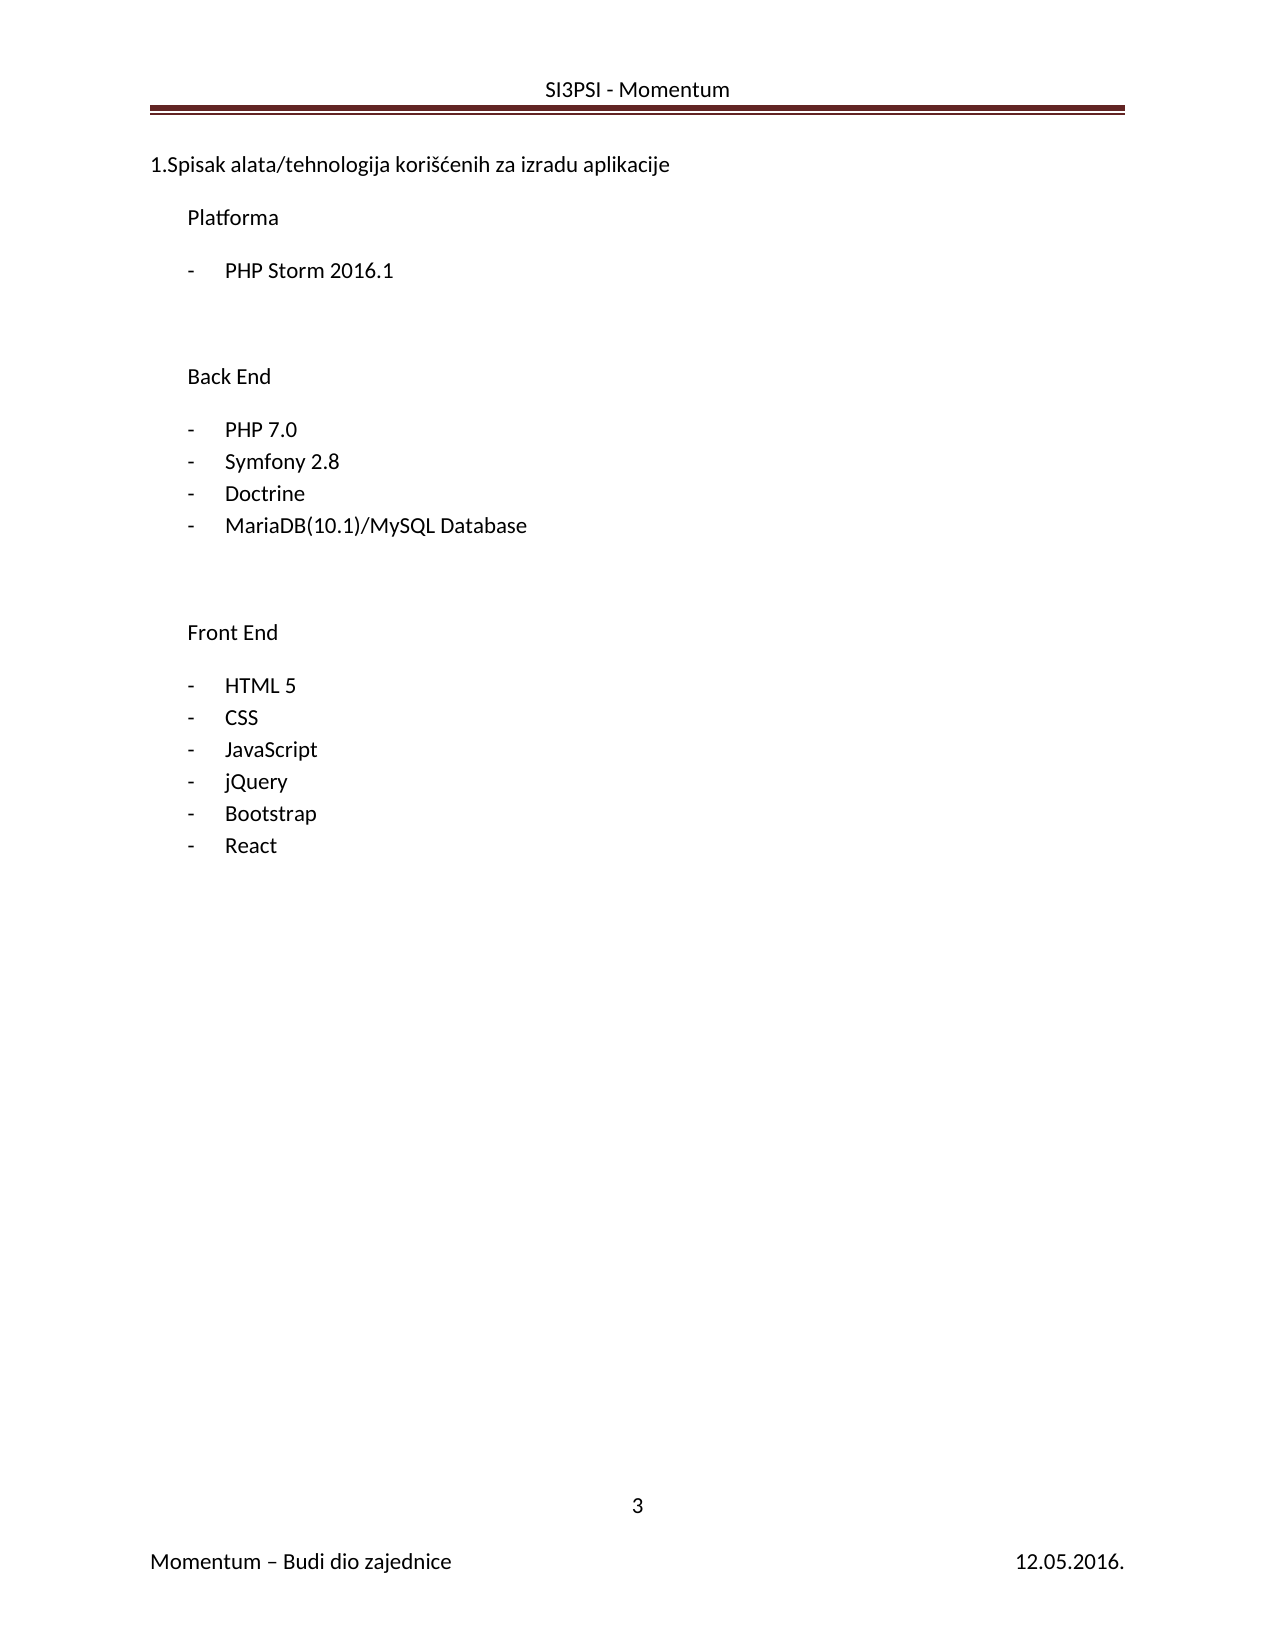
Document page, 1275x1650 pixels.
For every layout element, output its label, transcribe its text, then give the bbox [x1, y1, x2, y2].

list React [187, 832, 1125, 860]
text Front End [187, 618, 1125, 646]
list CSS [187, 703, 1125, 731]
list Symfony 2.8 [187, 447, 1125, 475]
text Platforma [150, 203, 1125, 231]
list Doctrine [187, 479, 1125, 507]
text 1.Spisak alata/tehnologija korišćenih za izradu aplikacije [150, 150, 1125, 178]
list MariaDB(10.1)/MySQL Database [187, 512, 1125, 540]
list jQuery [187, 767, 1125, 795]
list JavaScript [187, 735, 1125, 763]
list PHP 7.0 [187, 415, 1125, 443]
text Back End [150, 362, 1125, 390]
list PHP Storm 2016.1 [187, 256, 1125, 284]
list Bootstrap [187, 799, 1125, 827]
list HTML 5 [187, 671, 1125, 699]
